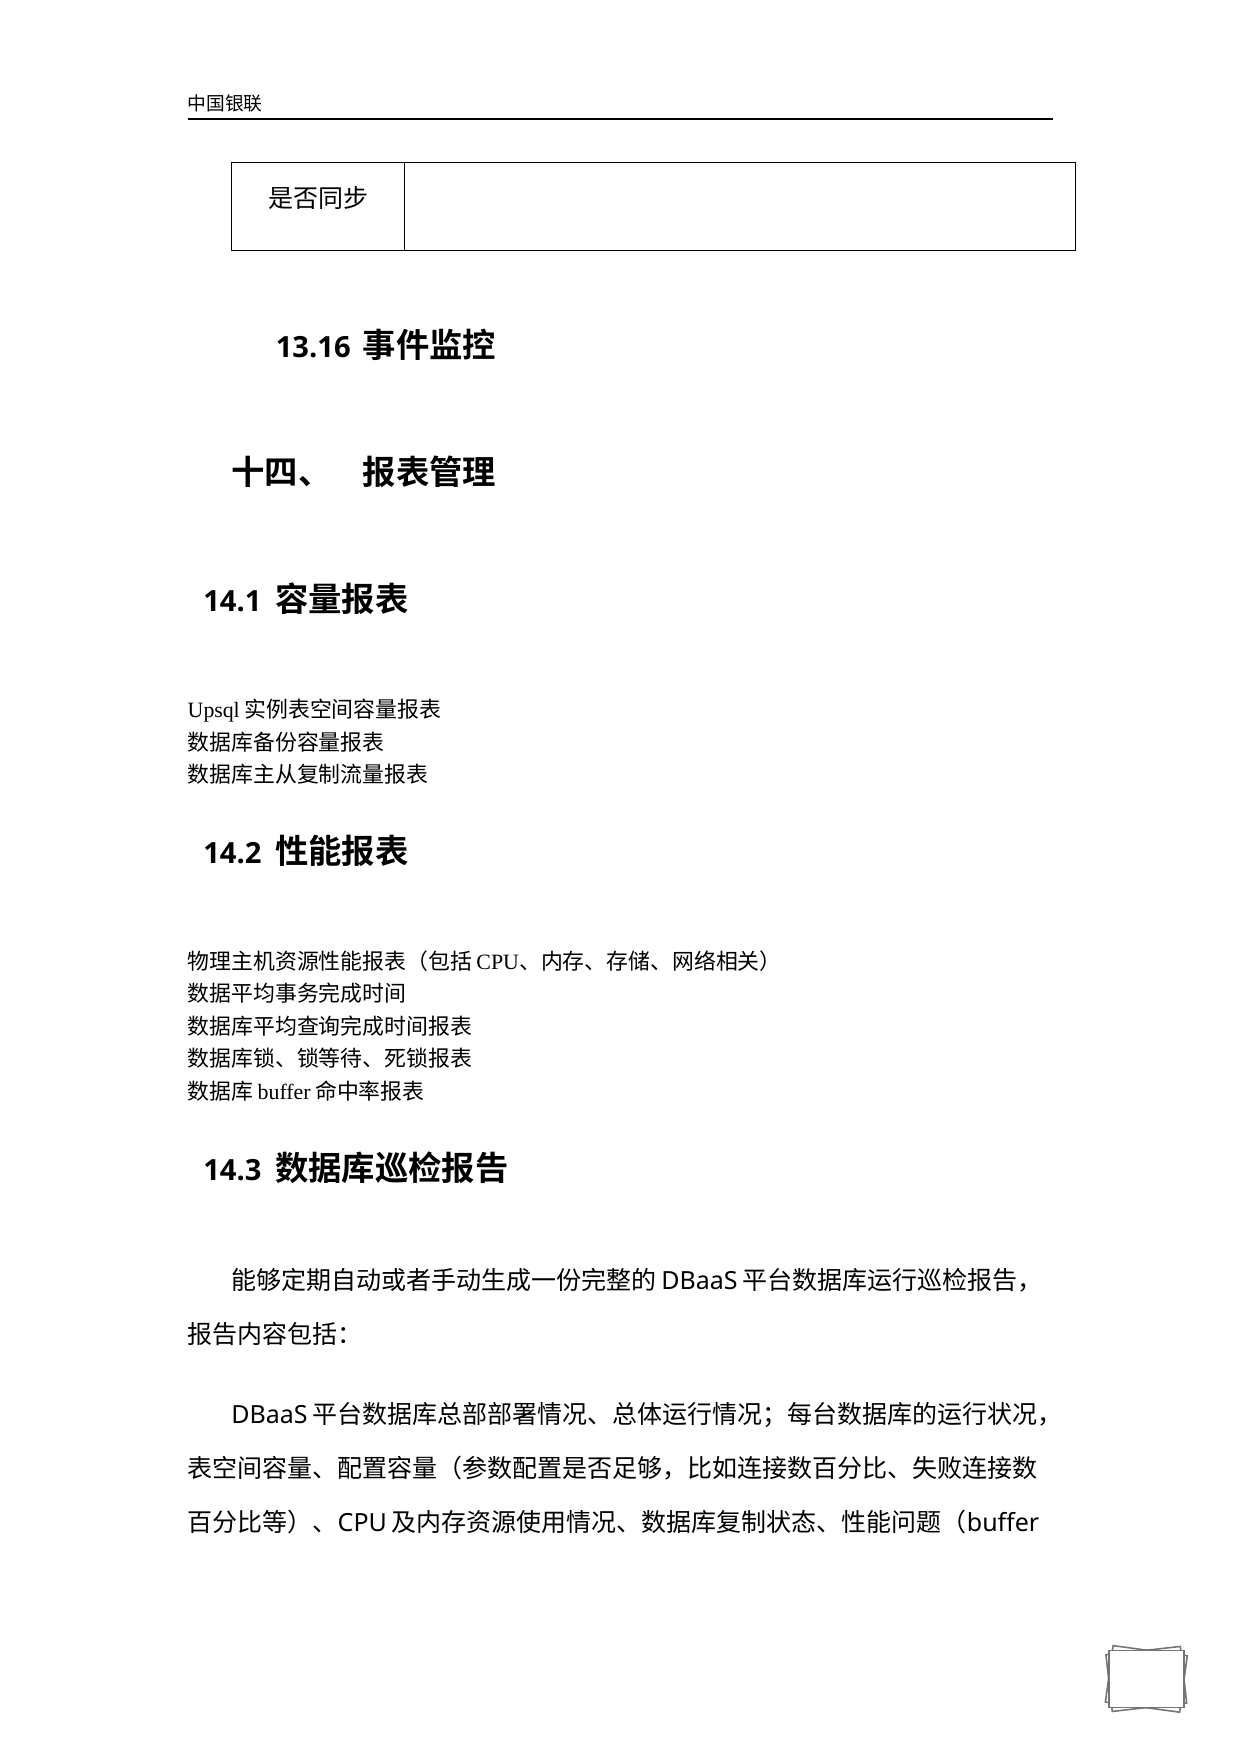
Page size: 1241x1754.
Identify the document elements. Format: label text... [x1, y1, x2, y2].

text 数据库平均查询完成时间报表 [187, 1008, 1053, 1041]
text 数据库锁、锁等待、死锁报表 [187, 1041, 1053, 1073]
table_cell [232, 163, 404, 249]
subtitle 事件监控 [276, 310, 1053, 375]
text 数据库buffer命中率报表 [187, 1073, 1053, 1106]
text 数据平均事务完成时间 [187, 976, 1053, 1008]
subtitle 性能报表 [203, 816, 1053, 881]
text Upsql实例表空间容量报表 [187, 692, 1053, 724]
subtitle 数据库巡检报告 [203, 1133, 1053, 1198]
text 数据库主从复制流量报表 [187, 757, 1053, 789]
text 数据库备份容量报表 [187, 724, 1053, 757]
text 物理主机资源性能报表（包括CPU、内存、存储、网络相关） [187, 943, 1053, 976]
subtitle 容量报表 [203, 564, 1053, 629]
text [187, 1394, 1053, 1539]
list 报表管理 [231, 437, 1053, 502]
text 能够定期自动或者手动生成一份完整的DBaaS平台数据库运行巡检报告，报告内容包括： [187, 1260, 1053, 1351]
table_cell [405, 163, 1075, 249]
